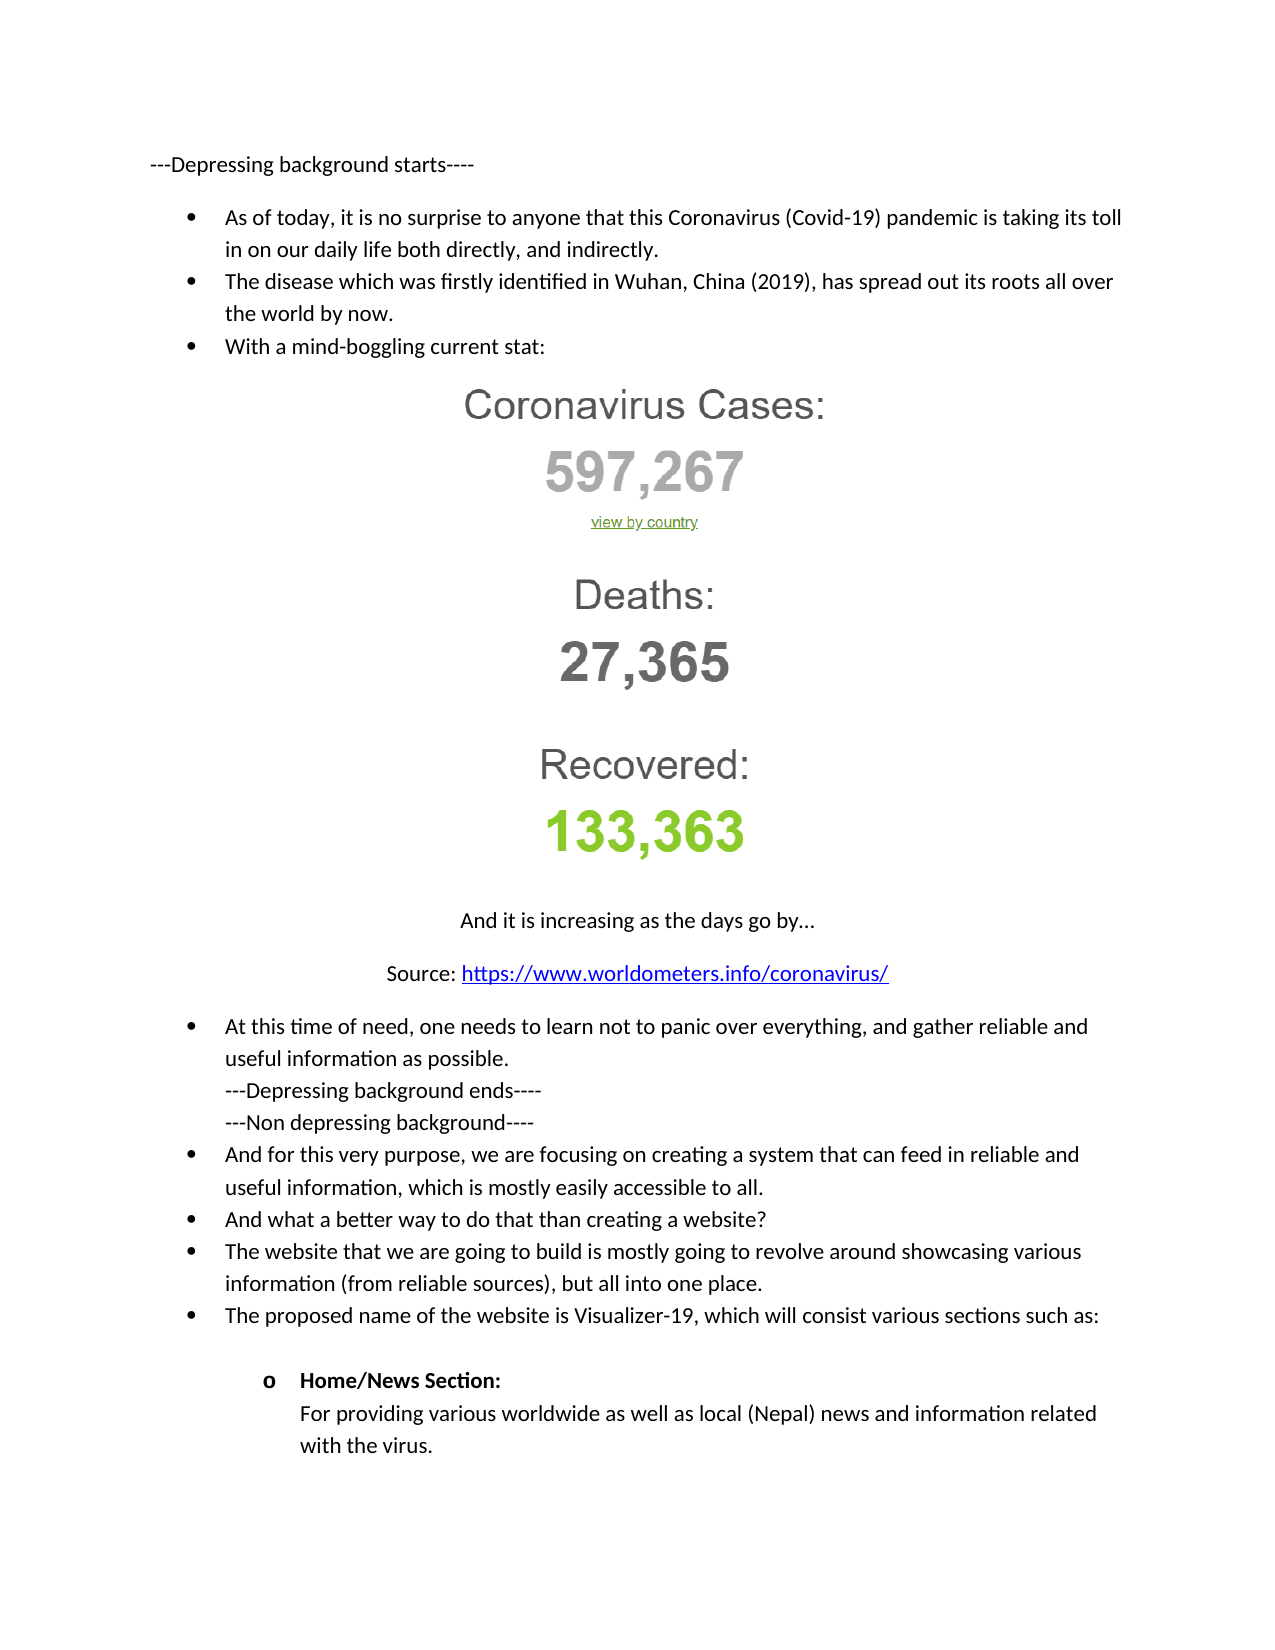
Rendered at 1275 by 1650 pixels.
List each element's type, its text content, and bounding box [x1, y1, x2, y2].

list The website that we are going to build is mostly going to revolve around showcasing various information (from reliable sources), but all into one place. [187, 1237, 1125, 1297]
list As of today, it is no surprise to anyone that this Coronavirus (Covid-19) pandemic is taking its toll in on our daily life both directly, and indirectly. [187, 203, 1125, 263]
list ---Non depressing background---- [225, 1108, 1125, 1136]
list And what a better way to do that than creating a website? [187, 1205, 1125, 1233]
list And for this very purpose, we are focusing on creating a system that can feed in reliable and useful information, which is mostly easily accessible to all. [187, 1141, 1125, 1201]
list The proposed name of the website is Visualizer-19, which will consist various sections such as: [187, 1301, 1125, 1329]
text Source: https://www.worldometers.info/coronavirus/ [150, 959, 1125, 987]
picture [419, 384, 857, 881]
list ---Depressing background ends---- [225, 1076, 1125, 1104]
list The disease which was firstly identified in Wuhan, China (2019), has spread out its roots all over the world by now. [187, 267, 1125, 328]
list For providing various worldwide as well as local (Nepal) news and information related with the virus. [300, 1399, 1125, 1459]
list At this time of need, one needs to learn not to panic over everything, and gather reliable and useful information as possible. [187, 1012, 1125, 1072]
list Home/News Section: [262, 1366, 1125, 1395]
text ---Depressing background starts---- [150, 150, 1125, 178]
list With a mind-boggling current stat: [187, 332, 1125, 360]
text And it is increasing as the days go by… [150, 906, 1125, 934]
